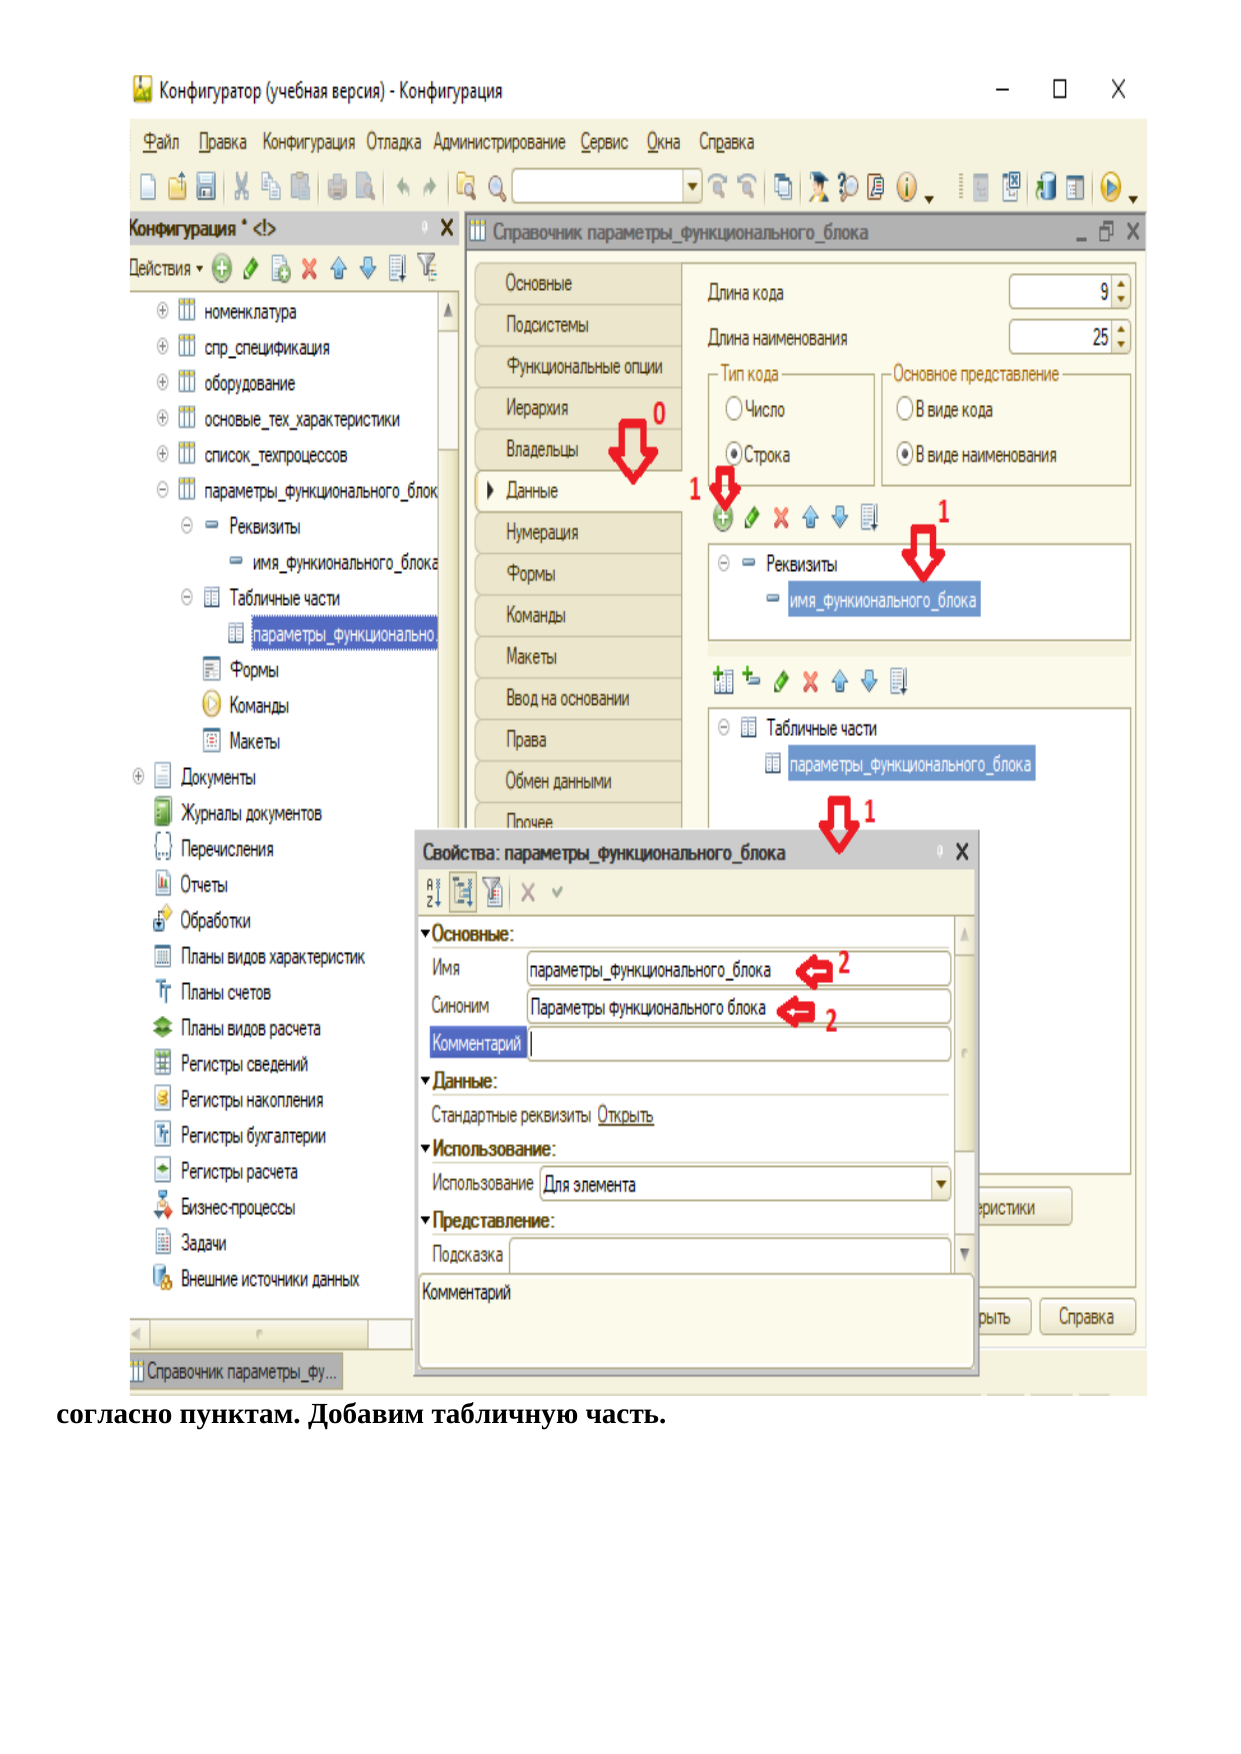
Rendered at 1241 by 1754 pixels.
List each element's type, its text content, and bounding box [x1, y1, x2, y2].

picture [129, 75, 1148, 1396]
